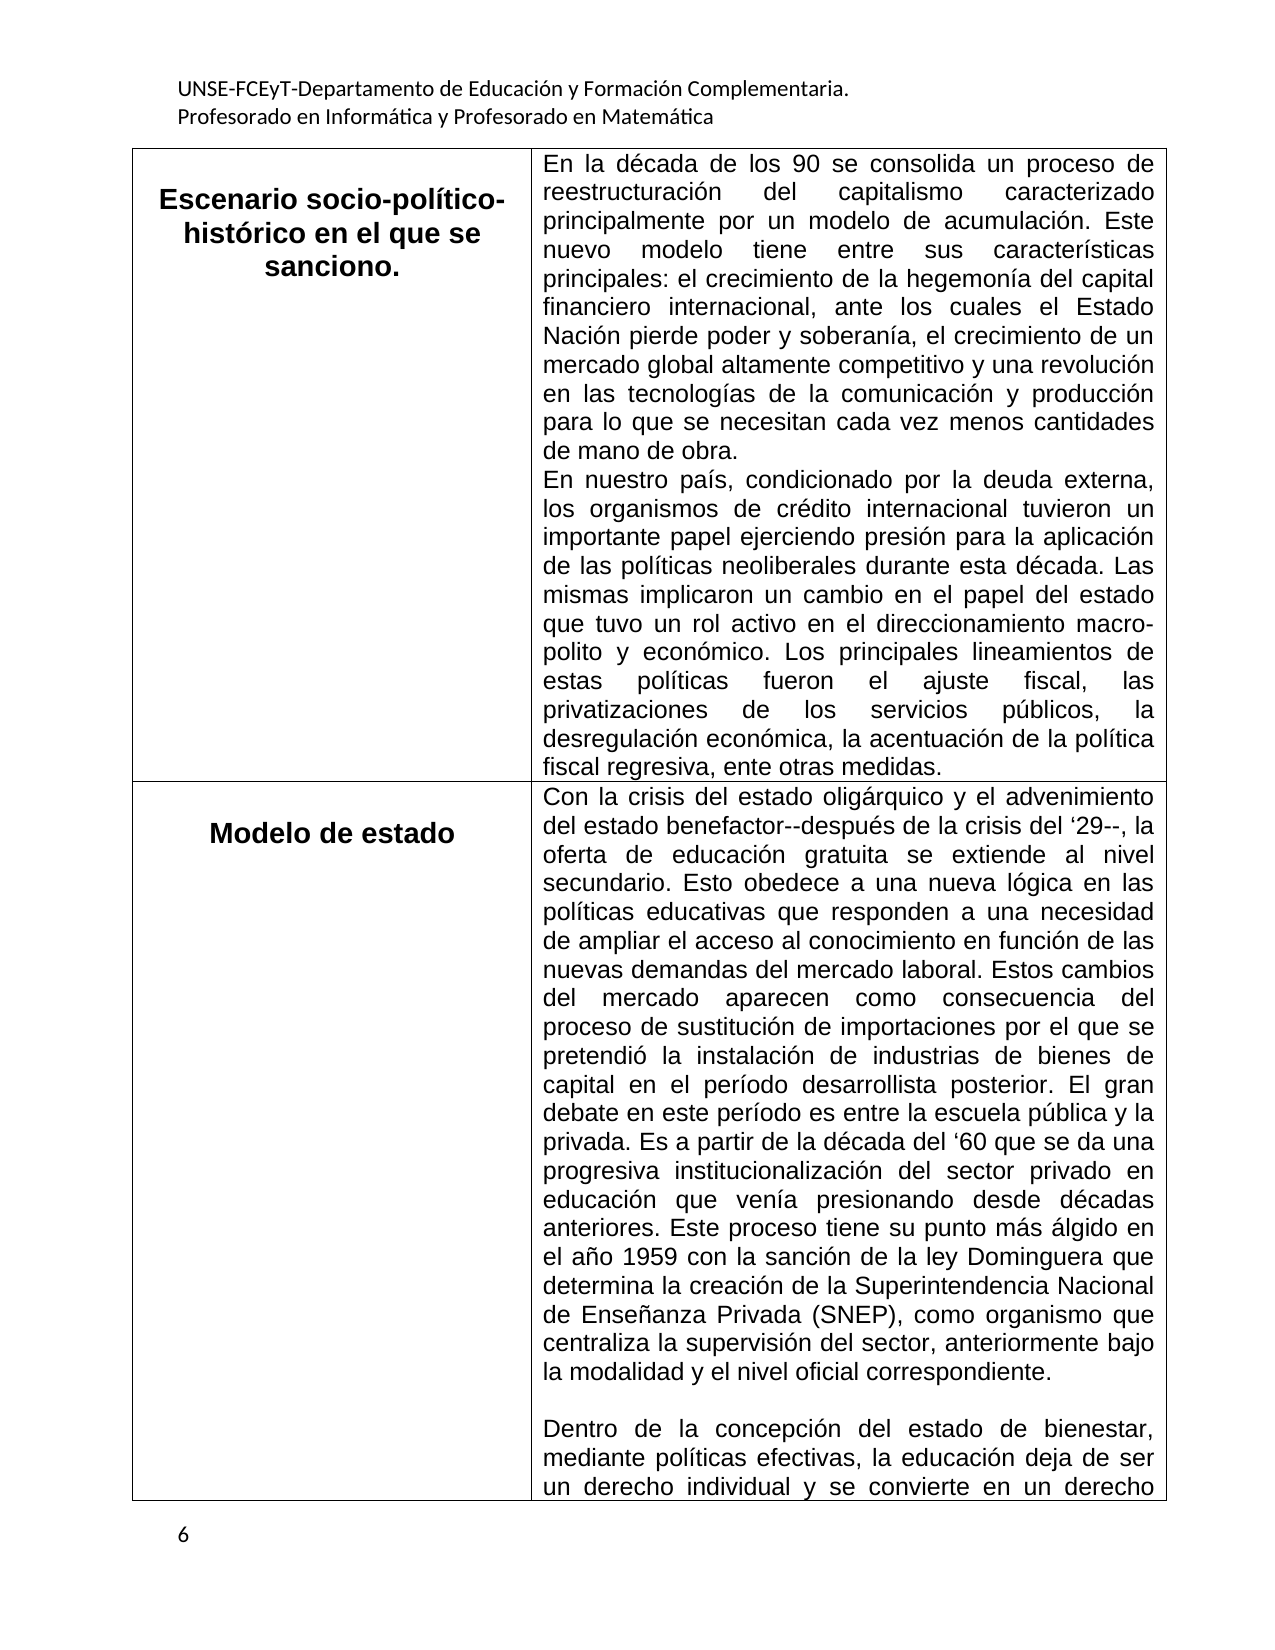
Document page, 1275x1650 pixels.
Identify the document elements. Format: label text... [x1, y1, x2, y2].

table_cell Escenario socio-político-histórico en el que se sanciono. [133, 149, 531, 781]
table_cell En la década de los 90 se consolida un proceso de reestructuración del capitalismo caracterizado principalmente por un modelo de acumulación. Este nuevo modelo tiene entre sus características principales: el crecimiento de la hegemonía del capital financiero internacional, ante los cuales el Estado Nación pierde poder y soberanía, el crecimiento de un mercado global altamente competitivo y una revolución en las tecnologías de la comunicación y producción para lo que se necesitan cada vez menos cantidades de mano de obra. En nuestro país, condicionado por la deuda externa, los organismos de crédito internacional tuvieron un importante papel ejerciendo presión para la aplicación de las políticas neoliberales durante esta década. Las mismas implicaron un cambio en el papel del estado que tuvo un rol activo en el direccionamiento macro-polito y económico. Los principales lineamientos de estas políticas fueron el ajuste fiscal, las privatizaciones de los servicios públicos, la desregulación económica, la acentuación de la política fiscal regresiva, ente otras medidas. [532, 149, 1166, 781]
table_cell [532, 782, 1166, 1500]
table_cell Modelo de estado [133, 782, 531, 1500]
